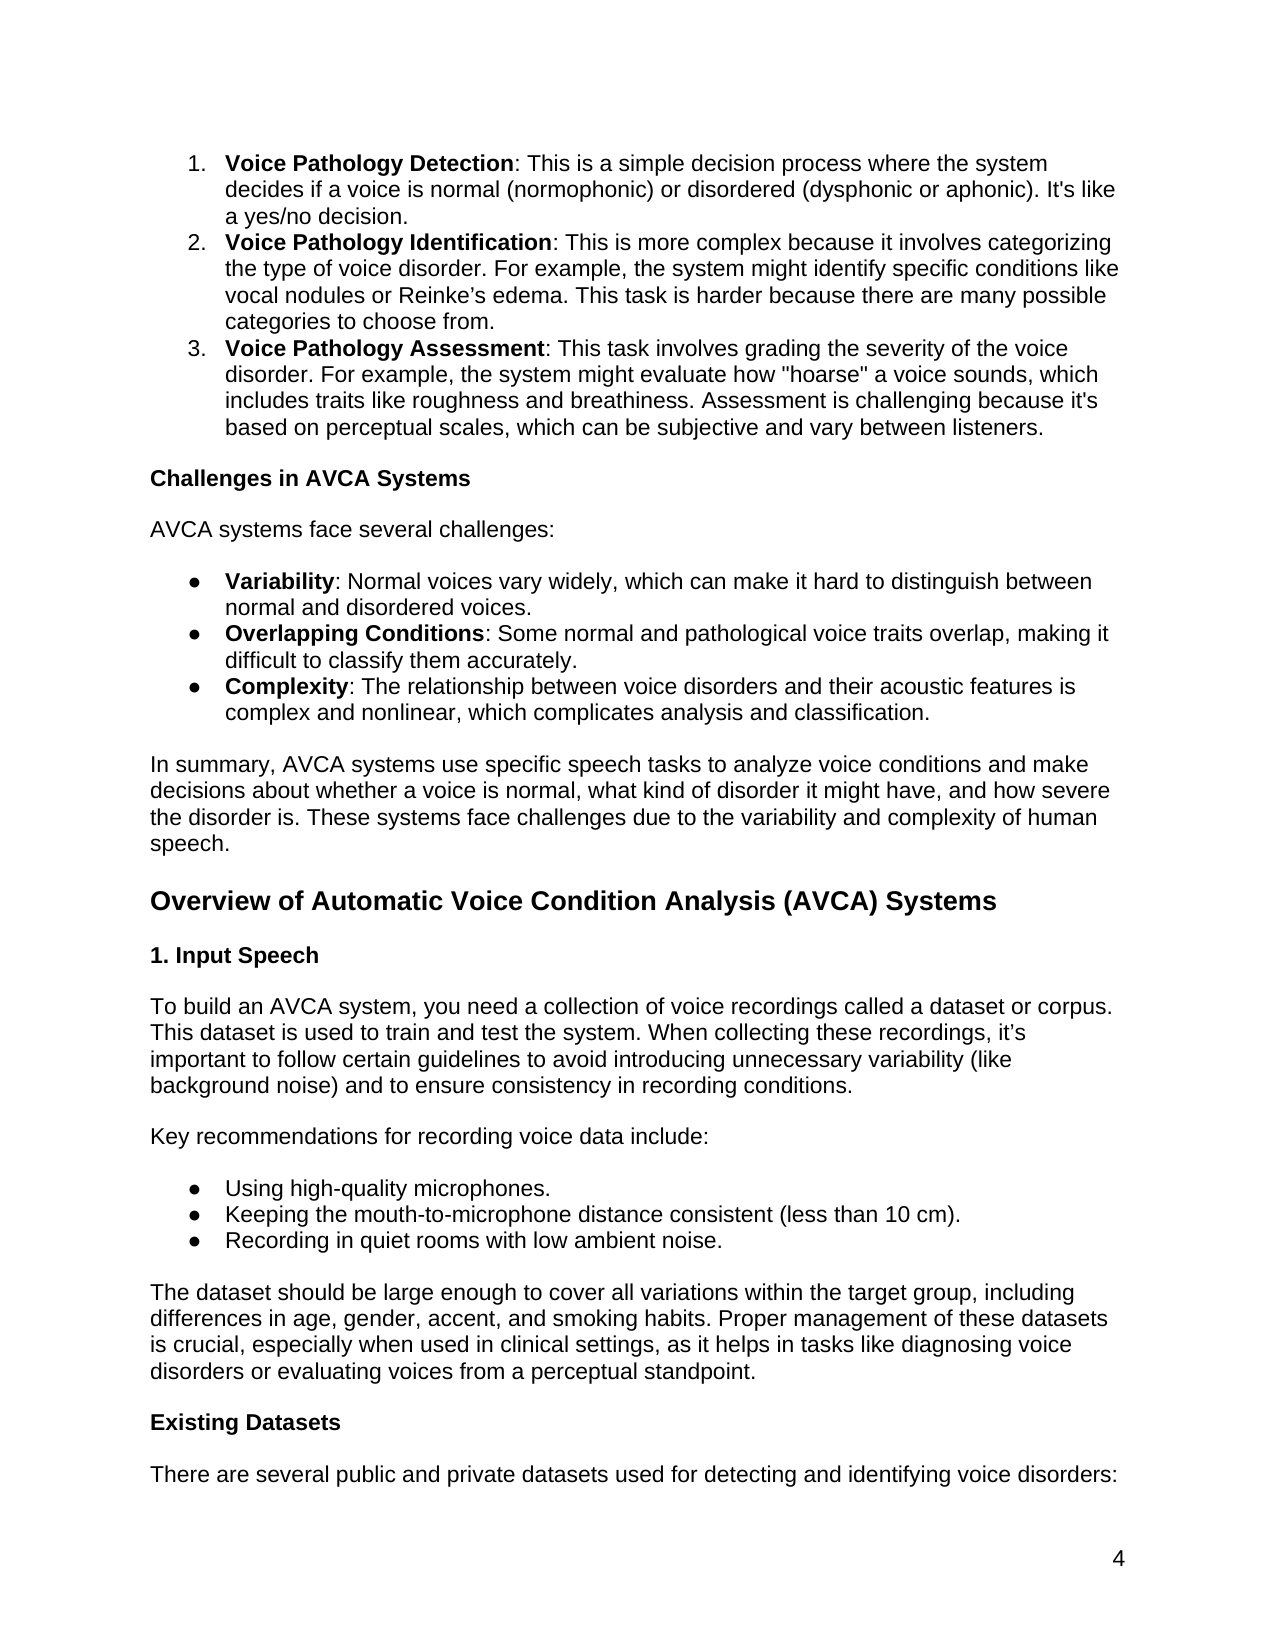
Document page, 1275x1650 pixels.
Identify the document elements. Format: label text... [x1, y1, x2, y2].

subtitle Existing Datasets [150, 1409, 1125, 1436]
list Using high-quality microphones. [187, 1175, 1125, 1201]
text AVCA systems face several challenges: [150, 516, 1125, 543]
list Variability: Normal voices vary widely, which can make it hard to distinguish between normal and disordered voices. [187, 568, 1125, 620]
text The dataset should be large enough to cover all variations within the target group, including differences in age, gender, accent, and smoking habits. Proper management of these datasets is crucial, especially when used in clinical settings, as it helps in tasks like diagnosing voice disorders or evaluating voices from a perceptual standpoint. [150, 1279, 1125, 1384]
subtitle Challenges in AVCA Systems [150, 465, 1125, 491]
list Recording in quiet rooms with low ambient noise. [187, 1227, 1125, 1254]
list Voice Pathology Detection: This is a simple decision process where the system decides if a voice is normal (normophonic) or disordered (dysphonic or aphonic). It's like a yes/no decision. [187, 150, 1125, 229]
text To build an AVCA system, you need a collection of voice recordings called a dataset or corpus. This dataset is used to train and test the system. When collecting these recordings, it’s important to follow certain guidelines to avoid introducing unnecessary variability (like background noise) and to ensure consistency in recording conditions. [150, 993, 1125, 1098]
list Voice Pathology Identification: This is more complex because it involves categorizing the type of voice disorder. For example, the system might identify specific conditions like vocal nodules or Reinke’s edema. This task is harder because there are many possible categories to choose from. [187, 229, 1125, 334]
list Complexity: The relationship between voice disorders and their acoustic features is complex and nonlinear, which complicates analysis and classification. [187, 673, 1125, 726]
list Overlapping Conditions: Some normal and pathological voice traits overlap, making it difficult to classify them accurately. [187, 620, 1125, 673]
text In summary, AVCA systems use specific speech tasks to analyze voice conditions and make decisions about whether a voice is normal, what kind of disorder it might have, and how severe the disorder is. These systems face challenges due to the variability and complexity of human speech. [150, 751, 1125, 856]
subtitle Overview of Automatic Voice Condition Analysis (AVCA) Systems [150, 885, 1125, 917]
text Key recommendations for recording voice data include: [150, 1123, 1125, 1150]
list Voice Pathology Assessment: This task involves grading the severity of the voice disorder. For example, the system might evaluate how "hoarse" a voice sounds, which includes traits like roughness and breathiness. Assessment is challenging because it's based on perceptual scales, which can be subjective and vary between listeners. [187, 334, 1125, 440]
text There are several public and private datasets used for detecting and identifying voice disorders: [150, 1461, 1125, 1487]
list Keeping the mouth-to-microphone distance consistent (less than 10 cm). [187, 1201, 1125, 1227]
subtitle 1. Input Speech [150, 942, 1125, 968]
